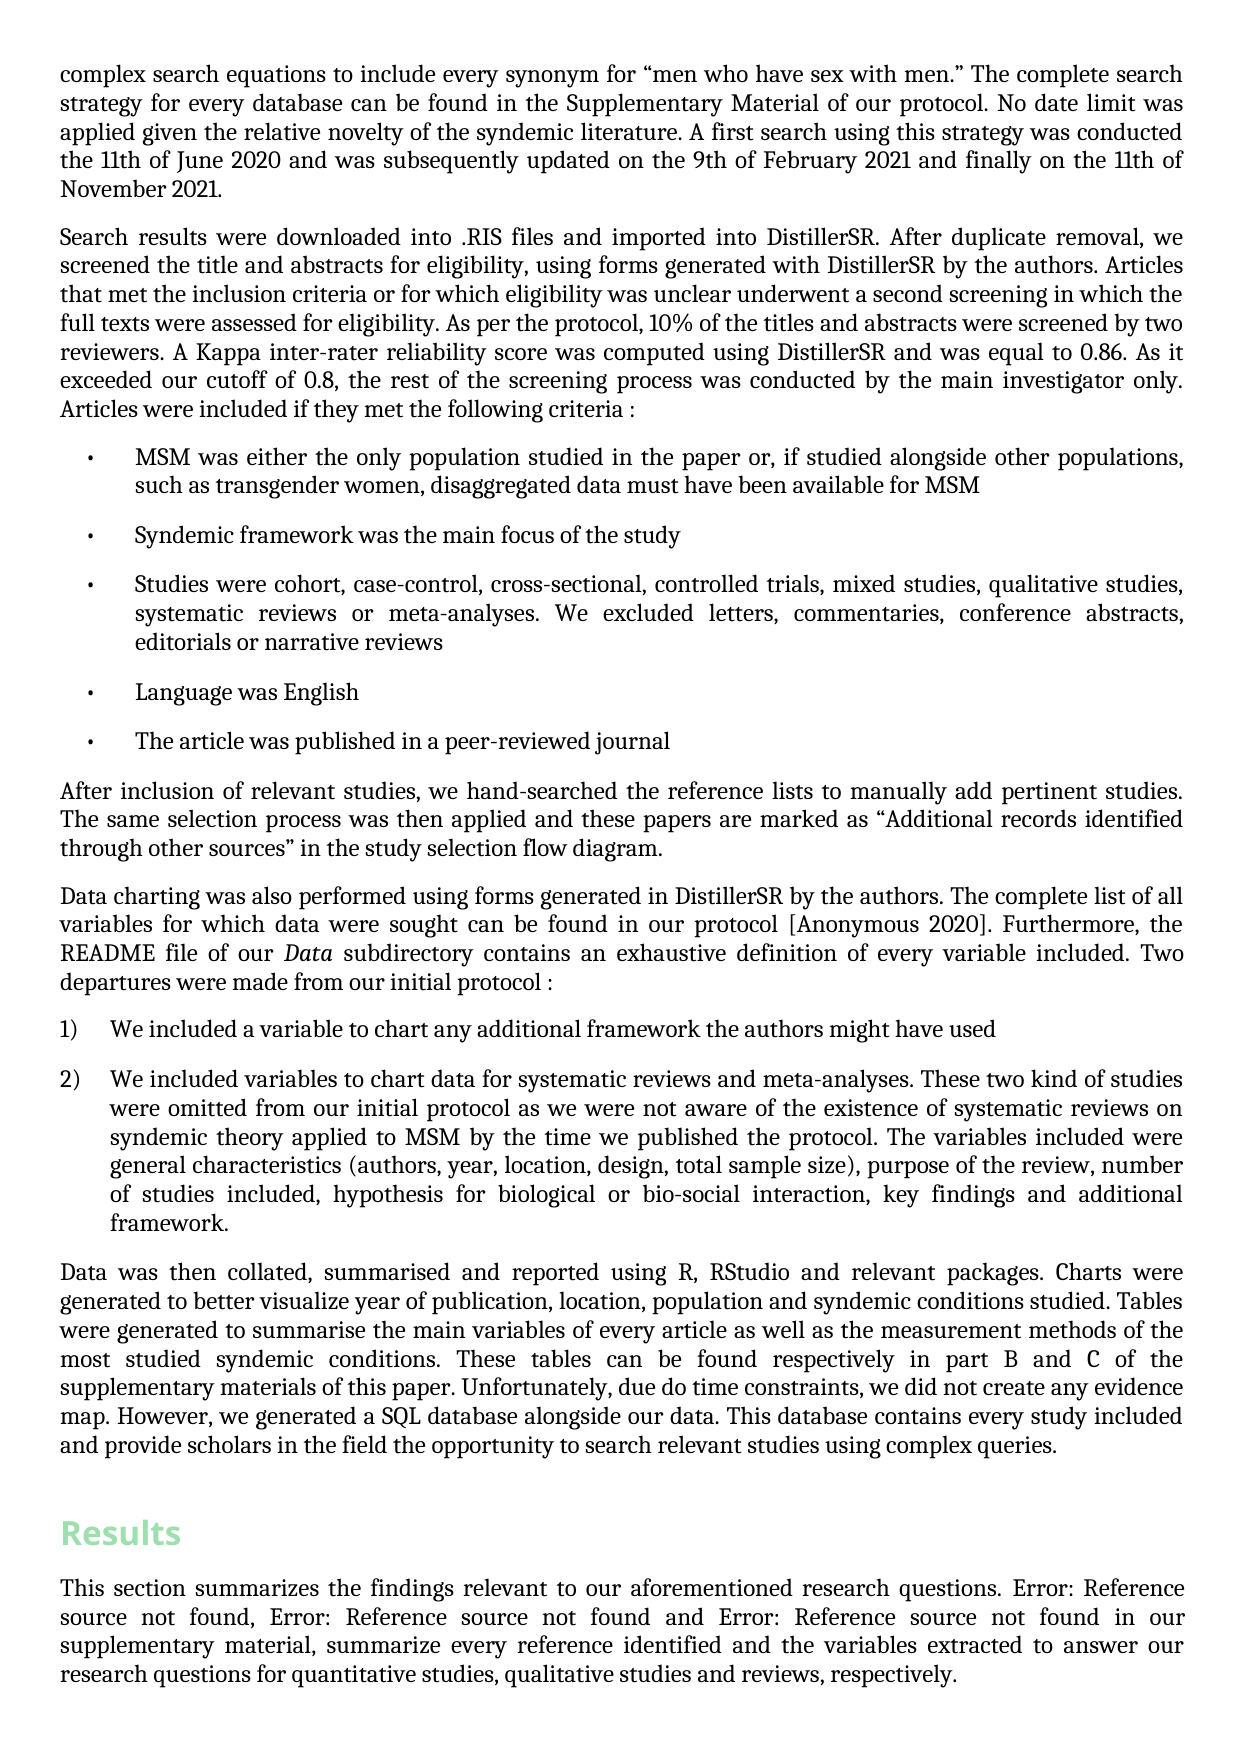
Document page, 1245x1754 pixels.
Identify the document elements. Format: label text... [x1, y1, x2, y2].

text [60, 60, 1185, 204]
list Syndemic framework was the main focus of the study [85, 521, 1185, 549]
subtitle Results [60, 1509, 1185, 1555]
list The article was published in a peer-reviewed journal [85, 727, 1185, 756]
text Data charting was also performed using forms generated in DistillerSR by the authors. The complete list of all variables for which data were sought can be found in our protocol [Anonymous 2020]. Furthermore, the README file of our Data subdirectory contains an exhaustive definition of every variable included. Two departures were made from our initial protocol : [60, 882, 1185, 997]
text Data was then collated, summarised and reported using R, RStudio and relevant packages. Charts were generated to better visualize year of publication, location, population and syndemic conditions studied. Tables were generated to summarise the main variables of every article as well as the measurement methods of the most studied syndemic conditions. These tables can be found respectively in part B and C of the supplementary materials of this paper. Unfortunately, due do time constraints, we did not create any evidence map. However, we generated a SQL database alongside our data. This database contains every study included and provide scholars in the field the opportunity to search relevant studies using complex queries. [60, 1258, 1185, 1459]
list We included a variable to chart any additional framework the authors might have used [60, 1015, 1185, 1044]
text After inclusion of relevant studies, we hand-searched the reference lists to manually add pertinent studies. The same selection process was then applied and these papers are marked as “Additional records identified through other sources” in the study selection flow diagram. [60, 777, 1185, 863]
list Studies were cohort, case-control, cross-sectional, controlled trials, mixed studies, qualitative studies, systematic reviews or meta-analyses. We excluded letters, commentaries, conference abstracts, editorials or narrative reviews [85, 570, 1185, 657]
text Search results were downloaded into .RIS files and imported into DistillerSR. After duplicate removal, we screened the title and abstracts for eligibility, using forms generated with DistillerSR by the authors. Articles that met the inclusion criteria or for which eligibility was unclear underwent a second screening in which the full texts were assessed for eligibility. As per the protocol, 10% of the titles and abstracts were screened by two reviewers. A Kappa inter-rater reliability score was computed using DistillerSR and was equal to 0.86. As it exceeded our cutoff of 0.8, the rest of the screening process was conducted by the main investigator only. Articles were included if they met the following criteria : [60, 222, 1185, 424]
list We included variables to chart data for systematic reviews and meta-analyses. These two kind of studies were omitted from our initial protocol as we were not aware of the existence of systematic reviews on syndemic theory applied to MSM by the time we published the protocol. The variables included were general characteristics (authors, year, location, design, total sample size), purpose of the review, number of studies included, hypothesis for biological or bio-social interaction, key findings and additional framework. [60, 1065, 1185, 1237]
list MSM was either the only population studied in the paper or, if studied alongside other populations, such as transgender women, disaggregated data must have been available for MSM [85, 442, 1185, 500]
list Language was English [85, 677, 1185, 706]
